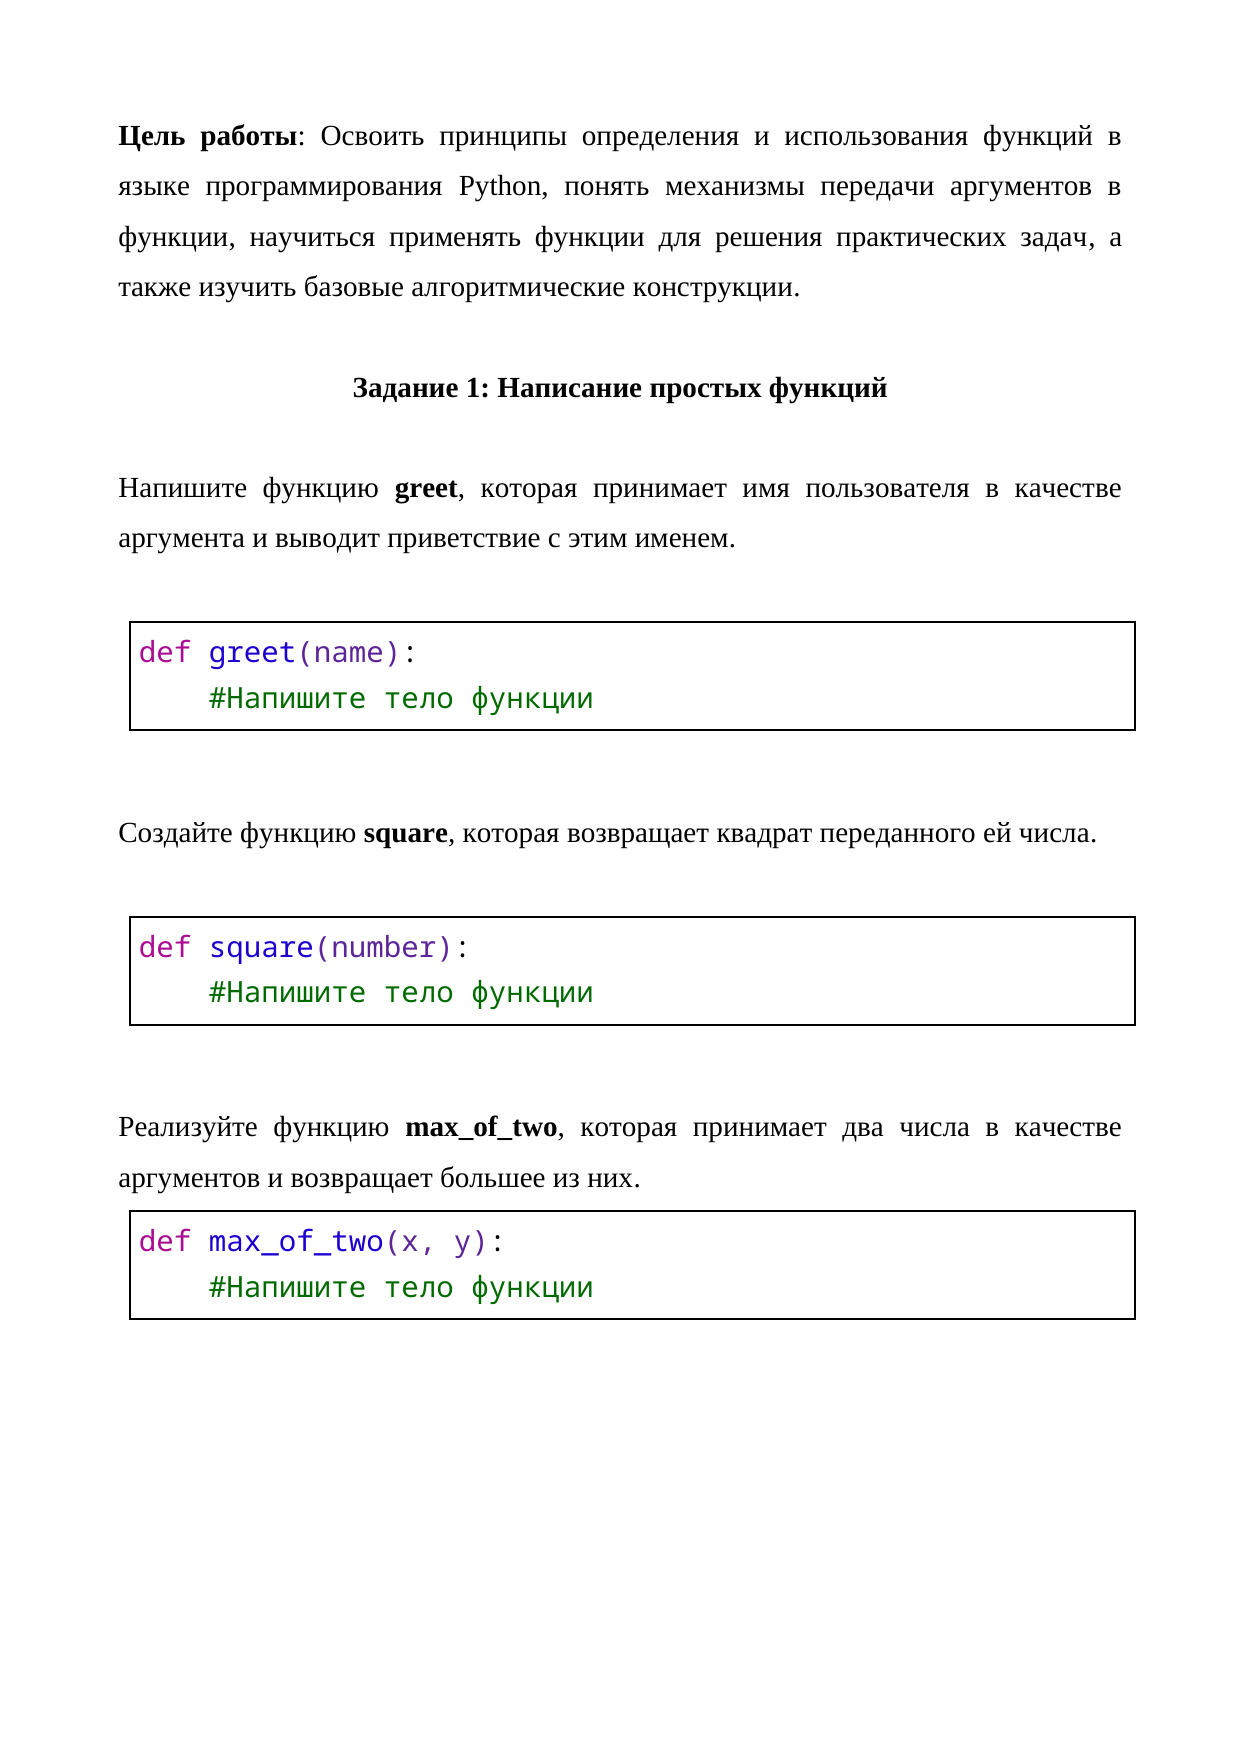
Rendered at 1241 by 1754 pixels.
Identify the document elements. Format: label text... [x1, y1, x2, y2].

text Напишите функцию greet, которая принимает имя пользователя в качестве аргумента и выводит приветствие с этим именем. [118, 470, 1122, 554]
text Задание 1: Написание простых функций [118, 370, 1122, 403]
table_header def max_of_two(x, y): #Напишите тело функции [131, 1212, 1134, 1318]
text Реализуйте функцию max_of_two, которая принимает два числа в качестве аргументов и возвращает большее из них. [118, 1109, 1122, 1193]
text Цель работы: Освоить принципы определения и использования функций в языке программирования Python, понять механизмы передачи аргументов в функции, научиться применять функции для решения практических задач, а также изучить базовые алгоритмические конструкции. [118, 118, 1122, 303]
table_header def square(number): #Напишите тело функции [131, 918, 1134, 1024]
text Создайте функцию square, которая возвращает квадрат переданного ей числа. [118, 815, 1122, 849]
table_header def greet(name): #Напишите тело функции [131, 623, 1134, 729]
